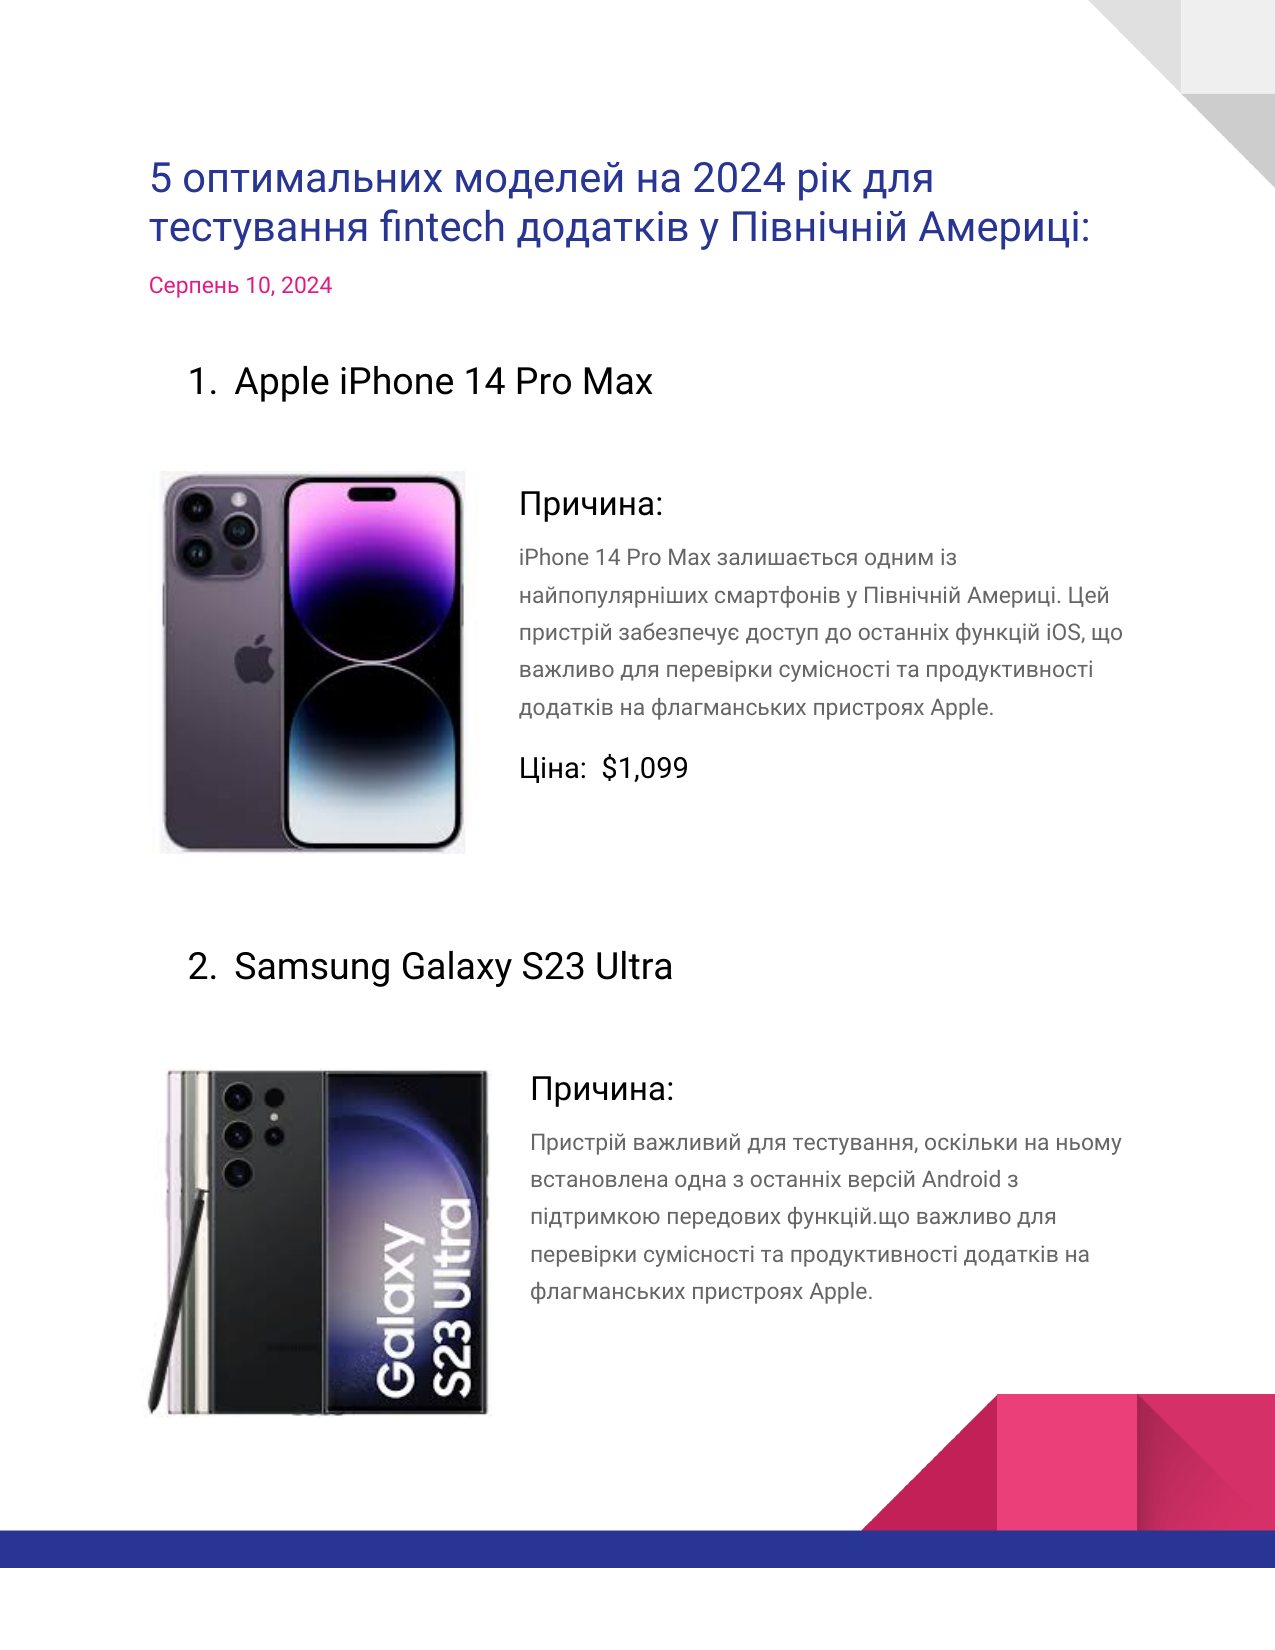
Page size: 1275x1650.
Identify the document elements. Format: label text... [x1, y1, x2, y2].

picture [146, 471, 482, 854]
title 5 оптимальних моделей на 2024 рік для тестування fintech додатків у Північній Америці: [148, 154, 1162, 252]
picture [0, 1068, 1275, 1568]
subtitle Серпень 10, 2024 [148, 273, 1125, 299]
subtitle Samsung Galaxy S23 Ultra [187, 944, 1125, 988]
subtitle Apple iPhone 14 Pro Max [187, 360, 1125, 404]
subtitle Ціна: $1,099 [482, 752, 1125, 786]
picture [1087, 0, 1275, 188]
subtitle Причина: [493, 1069, 1125, 1108]
text iPhone 14 Pro Max залишається одним із найпопулярніших смартфонів у Північній Америці. Цей пристрій забезпечує доступ до останніх функцій iOS, що важливо для перевірки сумісності та продуктивності додатків на флагманських пристроях Apple. [482, 544, 1125, 721]
text Пристрій важливий для тестування, оскільки на ньому встановлена одна з останніх версій Android з підтримкою передових функцій.що важливо для перевірки сумісності та продуктивності додатків на флагманських пристроях Apple. [493, 1129, 1125, 1305]
subtitle Причина: [482, 485, 1125, 524]
